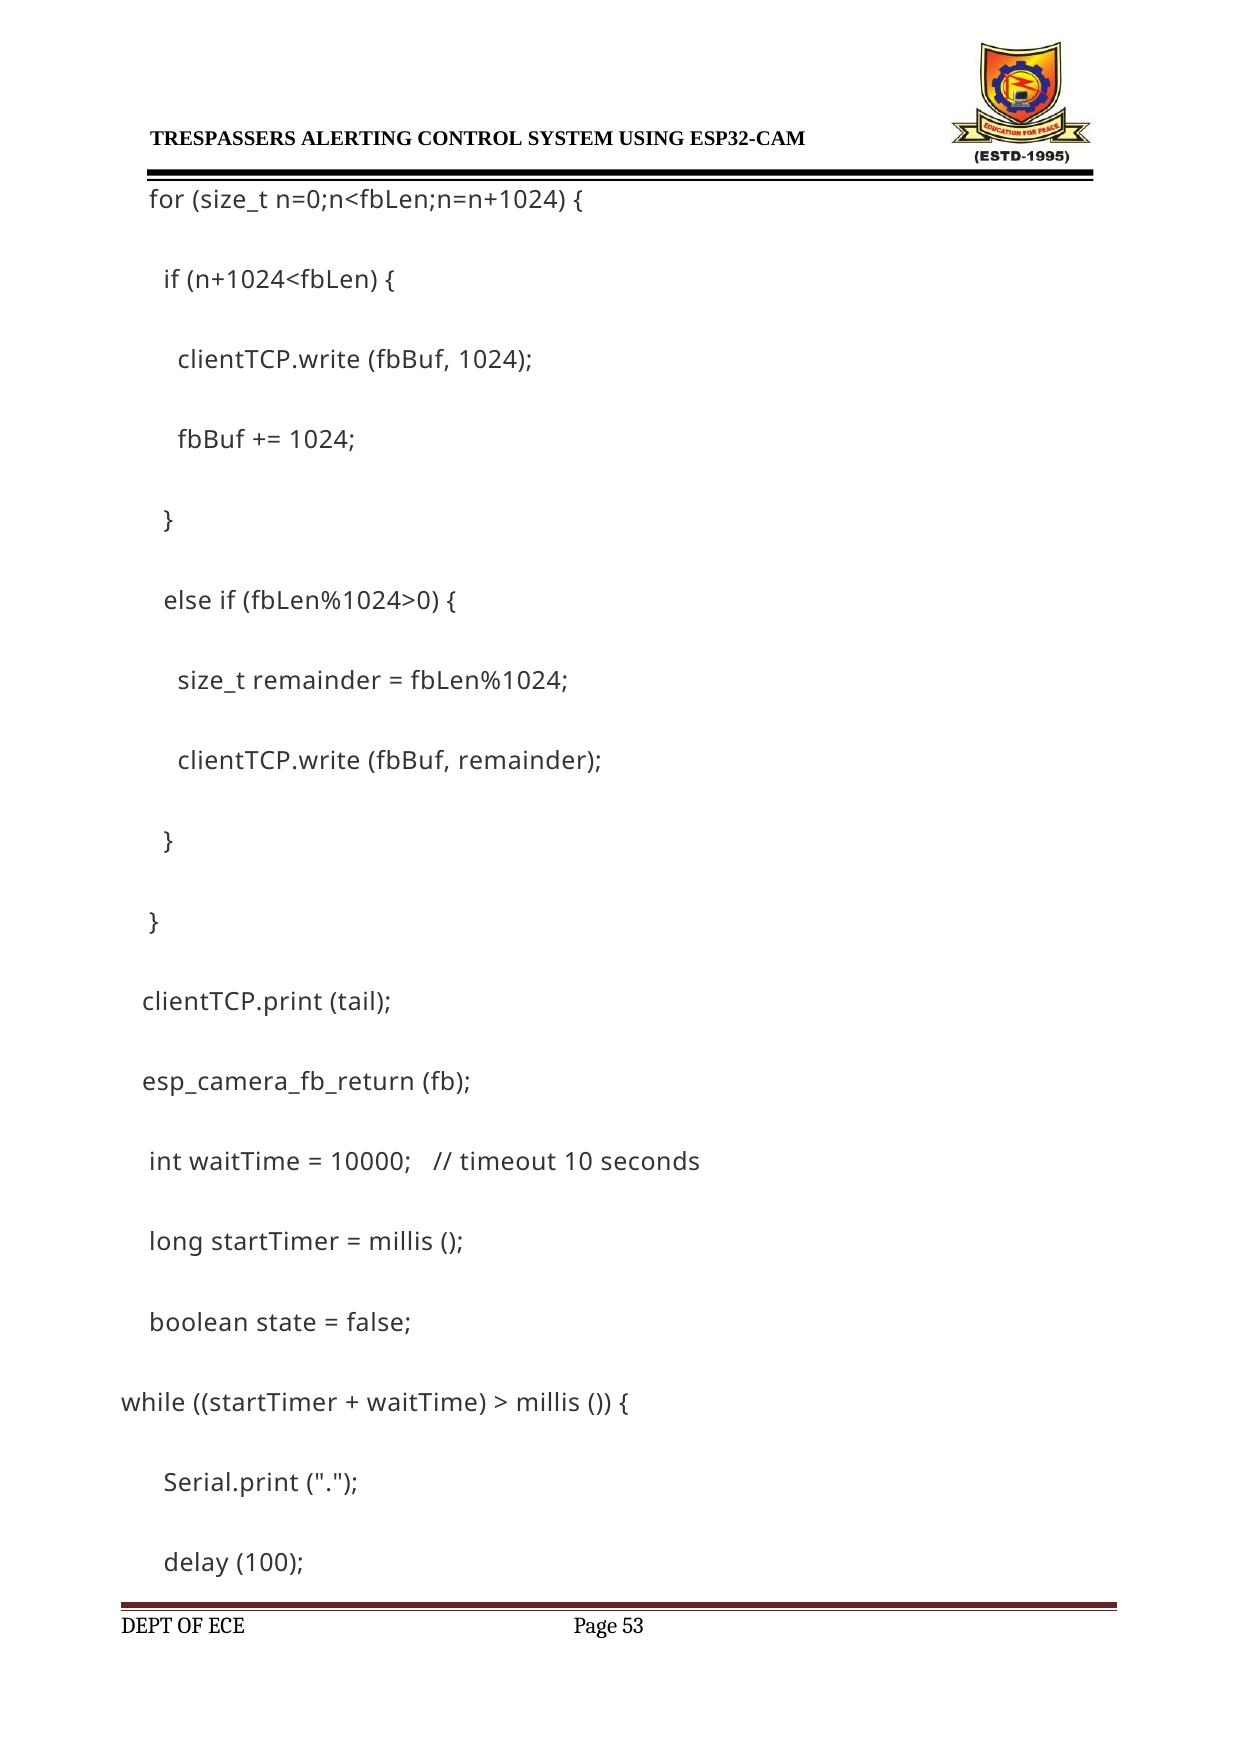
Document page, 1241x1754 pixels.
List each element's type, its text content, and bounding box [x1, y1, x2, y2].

text clientTCP.write (fbBuf, remainder); [121, 743, 1117, 777]
text } [121, 502, 1117, 536]
text boolean state = false; [121, 1304, 1117, 1338]
text delay (100); [121, 1545, 1117, 1579]
text Serial.print ("."); [121, 1464, 1117, 1499]
text while ((startTimer + waitTime) > millis ()) { [121, 1384, 1117, 1418]
text clientTCP.print (tail); [121, 983, 1117, 1017]
text esp_camera_fb_return (fb); [121, 1063, 1117, 1098]
text } [121, 903, 1117, 937]
text size_t remainder = fbLen%1024; [121, 662, 1117, 697]
text if (n+1024<fbLen) { [121, 261, 1117, 296]
text long startTimer = millis (); [121, 1224, 1117, 1258]
text fbBuf += 1024; [121, 422, 1117, 456]
text else if (fbLen%1024>0) { [121, 582, 1117, 616]
text clientTCP.write (fbBuf, 1024); [121, 342, 1117, 376]
picture [950, 40, 1092, 167]
text for (size_t n=0;n<fbLen;n=n+1024) { [121, 181, 1117, 215]
text int waitTime = 10000; // timeout 10 seconds [121, 1144, 1117, 1178]
text } [121, 823, 1117, 857]
